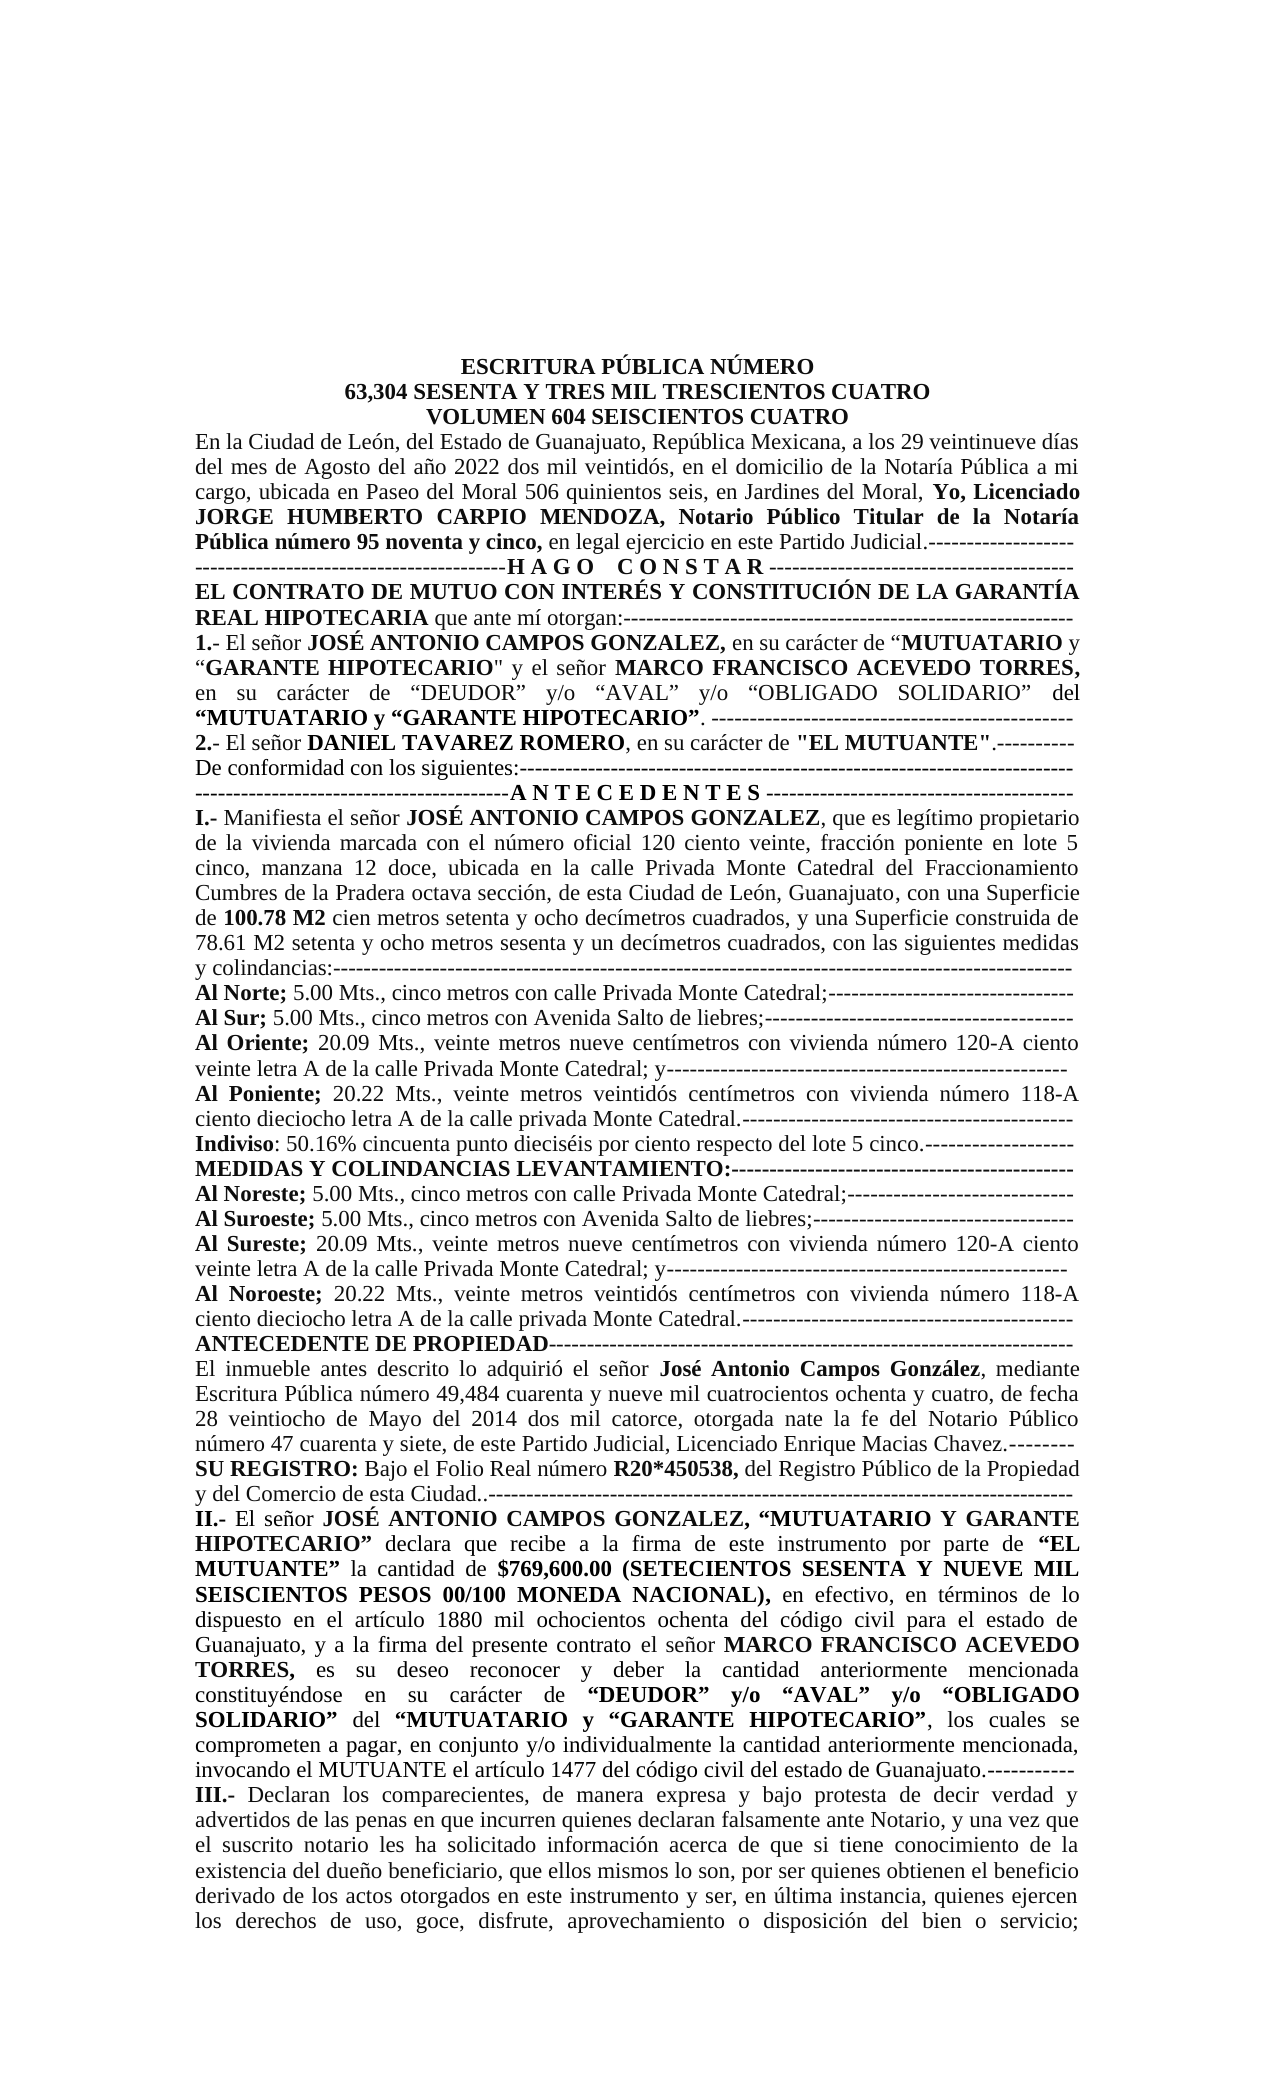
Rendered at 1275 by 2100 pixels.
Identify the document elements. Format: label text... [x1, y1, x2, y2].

text De conformidad con los siguientes: [195, 755, 1080, 780]
text Al Norte; 5.00 Mts., cinco metros con calle Privada Monte Catedral; [195, 981, 1080, 1006]
text Al Sureste; 20.09 Mts., veinte metros nueve centímetros con vivienda número 120-A ciento veinte letra A de la calle Privada Monte Catedral; y [195, 1231, 1080, 1281]
text EL CONTRATO DE MUTUO CON INTERÉS Y CONSTITUCIÓN DE LA GARANTÍA REAL HIPOTECARIA que ante mí otorgan: [195, 580, 1080, 630]
text Al Poniente; 20.22 Mts., veinte metros veintidós centímetros con vivienda número 118-A ciento dieciocho letra A de la calle privada Monte Catedral. [195, 1081, 1080, 1131]
text 63,304 SESENTA Y TRES MIL TRESCIENTOS CUATRO [195, 379, 1080, 404]
text Al Noroeste; 20.22 Mts., veinte metros veintidós centímetros con vivienda número 118-A ciento dieciocho letra A de la calle privada Monte Catedral. [195, 1281, 1080, 1331]
text VOLUMEN 604 SEISCIENTOS CUATRO [195, 404, 1080, 429]
text Al Suroeste; 5.00 Mts., cinco metros con Avenida Salto de liebres; [195, 1206, 1080, 1231]
text H A G O C O N S T A R [195, 555, 1080, 580]
text MEDIDAS Y COLINDANCIAS LEVANTAMIENTO: [195, 1156, 1080, 1181]
text ESCRITURA PÚBLICA NÚMERO [195, 354, 1080, 379]
text 2.- El señor DANIEL TAVAREZ ROMERO, en su carácter de "EL MUTUANTE". [195, 730, 1080, 755]
text A N T E C E D E N T E S [195, 780, 1080, 805]
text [195, 1783, 1080, 1933]
text I.- Manifiesta el señor JOSÉ ANTONIO CAMPOS GONZALEZ, que es legítimo propietario de la vivienda marcada con el número oficial 120 ciento veinte, fracción poniente en lote 5 cinco, manzana 12 doce, ubicada en la calle Privada Monte Catedral del Fraccionamiento Cumbres de la Pradera octava sección, de esta Ciudad de León, Guanajuato, con una Superficie de 100.78 M2 cien metros setenta y ocho decímetros cuadrados, y una Superficie construida de 78.61 M2 setenta y ocho metros sesenta y un decímetros cuadrados, con las siguientes medidas y colindancias: [195, 805, 1080, 981]
text Al Oriente; 20.09 Mts., veinte metros nueve centímetros con vivienda número 120-A ciento veinte letra A de la calle Privada Monte Catedral; y [195, 1031, 1080, 1081]
text El inmueble antes descrito lo adquirió el señor José Antonio Campos González, mediante Escritura Pública número 49,484 cuarenta y nueve mil cuatrocientos ochenta y cuatro, de fecha 28 veintiocho de Mayo del 2014 dos mil catorce, otorgada nate la fe del Notario Público número 47 cuarenta y siete, de este Partido Judicial, Licenciado Enrique Macias Chavez. [195, 1356, 1080, 1457]
text 1.- El señor JOSÉ ANTONIO CAMPOS GONZALEZ, en su carácter de “MUTUATARIO y “GARANTE HIPOTECARIO" y el señor MARCO FRANCISCO ACEVEDO TORRES, en su carácter de “DEUDOR” y/o “AVAL” y/o “OBLIGADO SOLIDARIO” del “MUTUATARIO y “GARANTE HIPOTECARIO”. [195, 630, 1080, 730]
text Al Sur; 5.00 Mts., cinco metros con Avenida Salto de liebres; [195, 1006, 1080, 1031]
text Indiviso: 50.16% cincuenta punto dieciséis por ciento respecto del lote 5 cinco. [195, 1131, 1080, 1156]
text En la Ciudad de León, del Estado de Guanajuato, República Mexicana, a los 29 veintinueve días del mes de Agosto del año 2022 dos mil veintidós, en el domicilio de la Notaría Pública a mi cargo, ubicada en Paseo del Moral 506 quinientos seis, en Jardines del Moral, Yo, Licenciado JORGE HUMBERTO CARPIO MENDOZA, Notario Público Titular de la Notaría Pública número 95 noventa y cinco, en legal ejercicio en este Partido Judicial. [195, 429, 1080, 555]
text Al Noreste; 5.00 Mts., cinco metros con calle Privada Monte Catedral; [195, 1181, 1080, 1206]
text SU REGISTRO: Bajo el Folio Real número R20*450538, del Registro Público de la Propiedad y del Comercio de esta Ciudad.. [195, 1457, 1080, 1507]
text ANTECEDENTE DE PROPIEDAD [195, 1331, 1080, 1356]
text II.- El señor JOSÉ ANTONIO CAMPOS GONZALEZ, “MUTUATARIO Y GARANTE HIPOTECARIO” declara que recibe a la firma de este instrumento por parte de “EL MUTUANTE” la cantidad de $769,600.00 (SETECIENTOS SESENTA Y NUEVE MIL SEISCIENTOS PESOS 00/100 MONEDA NACIONAL), en efectivo, en términos de lo dispuesto en el artículo 1880 mil ochocientos ochenta del código civil para el estado de Guanajuato, y a la firma del presente contrato el señor MARCO FRANCISCO ACEVEDO TORRES, es su deseo reconocer y deber la cantidad anteriormente mencionada constituyéndose en su carácter de “DEUDOR” y/o “AVAL” y/o “OBLIGADO SOLIDARIO” del “MUTUATARIO y “GARANTE HIPOTECARIO”, los cuales se comprometen a pagar, en conjunto y/o individualmente la cantidad anteriormente mencionada, invocando el MUTUANTE el artículo 1477 del código civil del estado de Guanajuato. [195, 1507, 1080, 1783]
